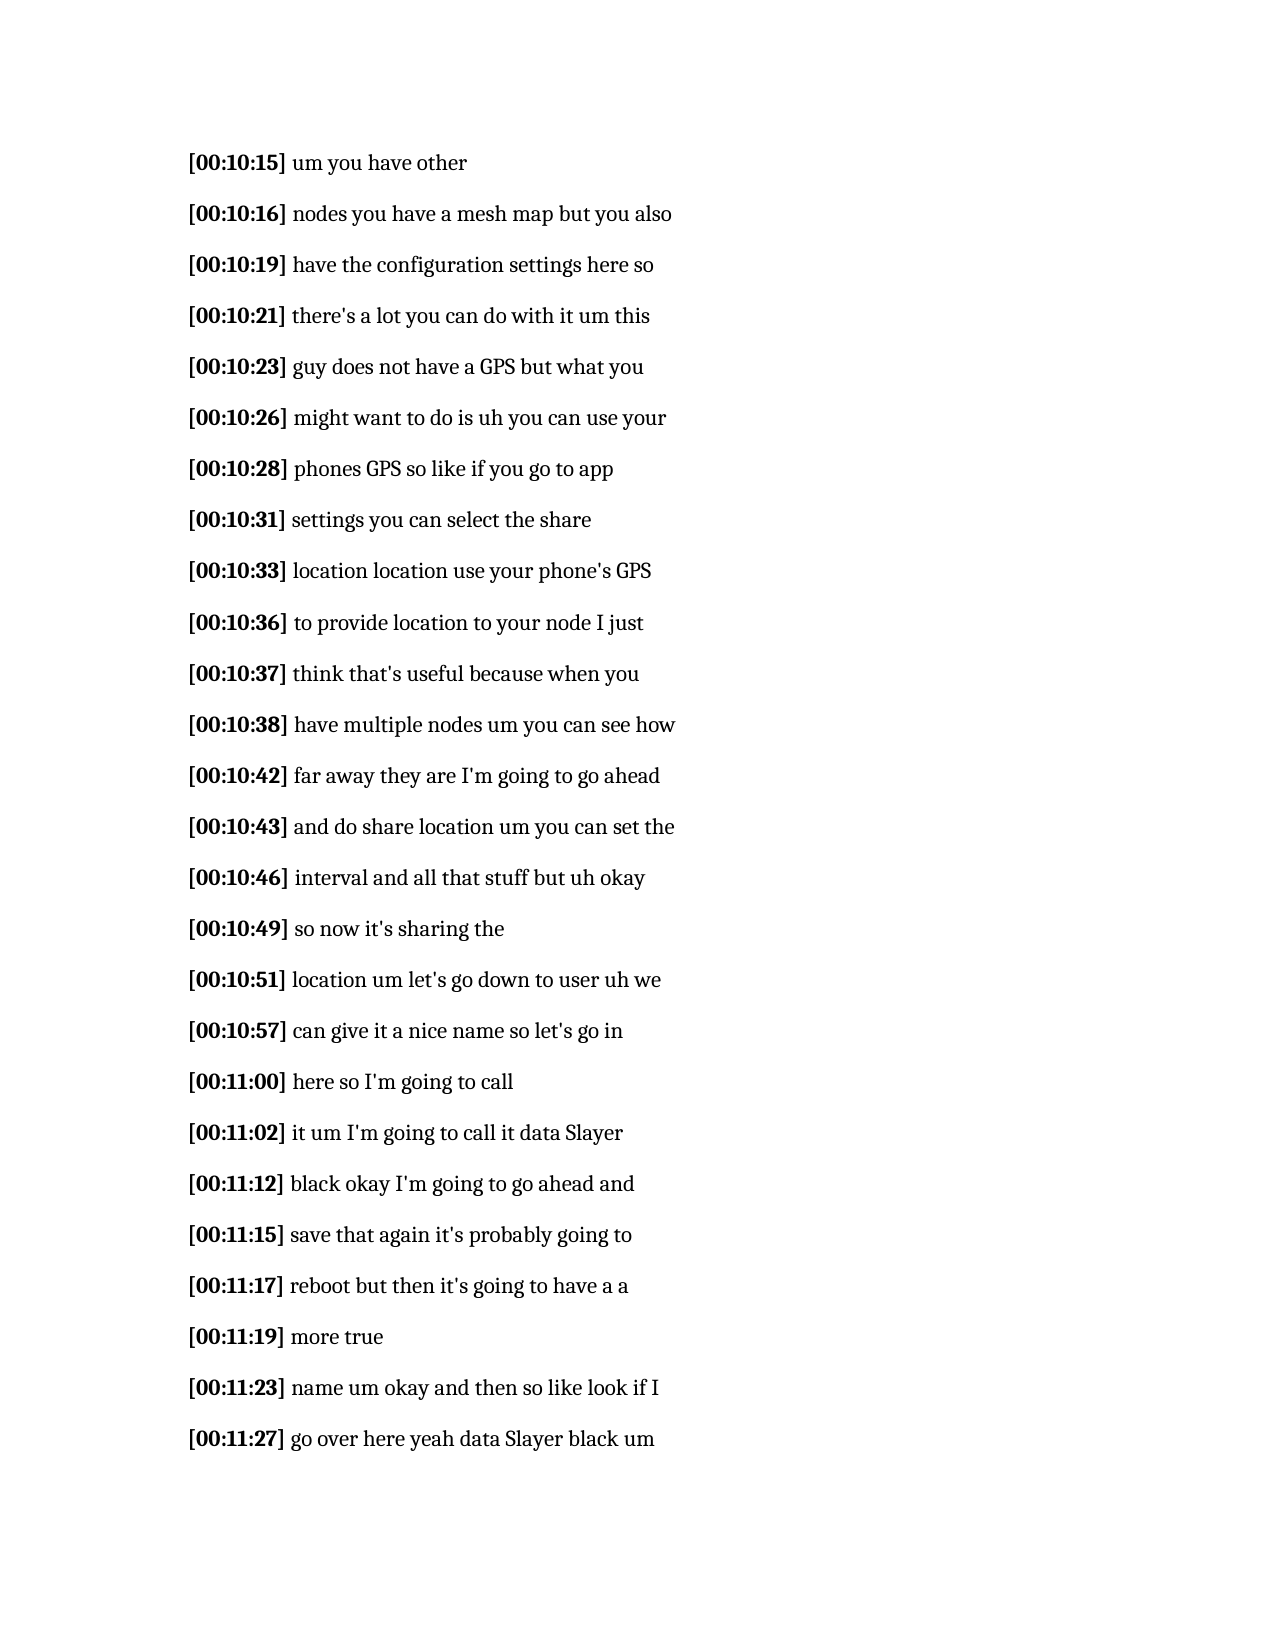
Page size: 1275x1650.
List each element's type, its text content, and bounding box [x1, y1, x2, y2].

text [00:11:15] save that again it's probably going to [187, 1222, 1087, 1248]
text [00:10:49] so now it's sharing the [187, 916, 1087, 942]
text [00:11:27] go over here yeah data Slayer black um [187, 1426, 1087, 1452]
text [00:10:21] there's a lot you can do with it um this [187, 303, 1087, 329]
text [00:10:36] to provide location to your node I just [187, 609, 1087, 636]
text [00:10:33] location location use your phone's GPS [187, 558, 1087, 585]
text [00:11:00] here so I'm going to call [187, 1069, 1087, 1095]
text [00:10:51] location um let's go down to user uh we [187, 967, 1087, 993]
text [00:10:37] think that's useful because when you [187, 660, 1087, 687]
text [00:11:17] reboot but then it's going to have a a [187, 1273, 1087, 1299]
text [00:10:57] can give it a nice name so let's go in [187, 1018, 1087, 1044]
text [00:11:12] black okay I'm going to go ahead and [187, 1171, 1087, 1197]
text [00:10:46] interval and all that stuff but uh okay [187, 864, 1087, 891]
text [00:11:23] name um okay and then so like look if I [187, 1375, 1087, 1401]
text [00:10:26] might want to do is uh you can use your [187, 405, 1087, 432]
text [00:11:02] it um I'm going to call it data Slayer [187, 1120, 1087, 1146]
text [00:10:31] settings you can select the share [187, 507, 1087, 534]
text [00:10:23] guy does not have a GPS but what you [187, 354, 1087, 381]
text [00:10:15] um you have other [187, 150, 1087, 176]
text [00:11:19] more true [187, 1324, 1087, 1350]
text [00:10:38] have multiple nodes um you can see how [187, 711, 1087, 738]
text [00:10:28] phones GPS so like if you go to app [187, 456, 1087, 483]
text [00:10:16] nodes you have a mesh map but you also [187, 201, 1087, 227]
text [00:10:43] and do share location um you can set the [187, 813, 1087, 840]
text [00:10:19] have the configuration settings here so [187, 252, 1087, 278]
text [00:10:42] far away they are I'm going to go ahead [187, 762, 1087, 789]
